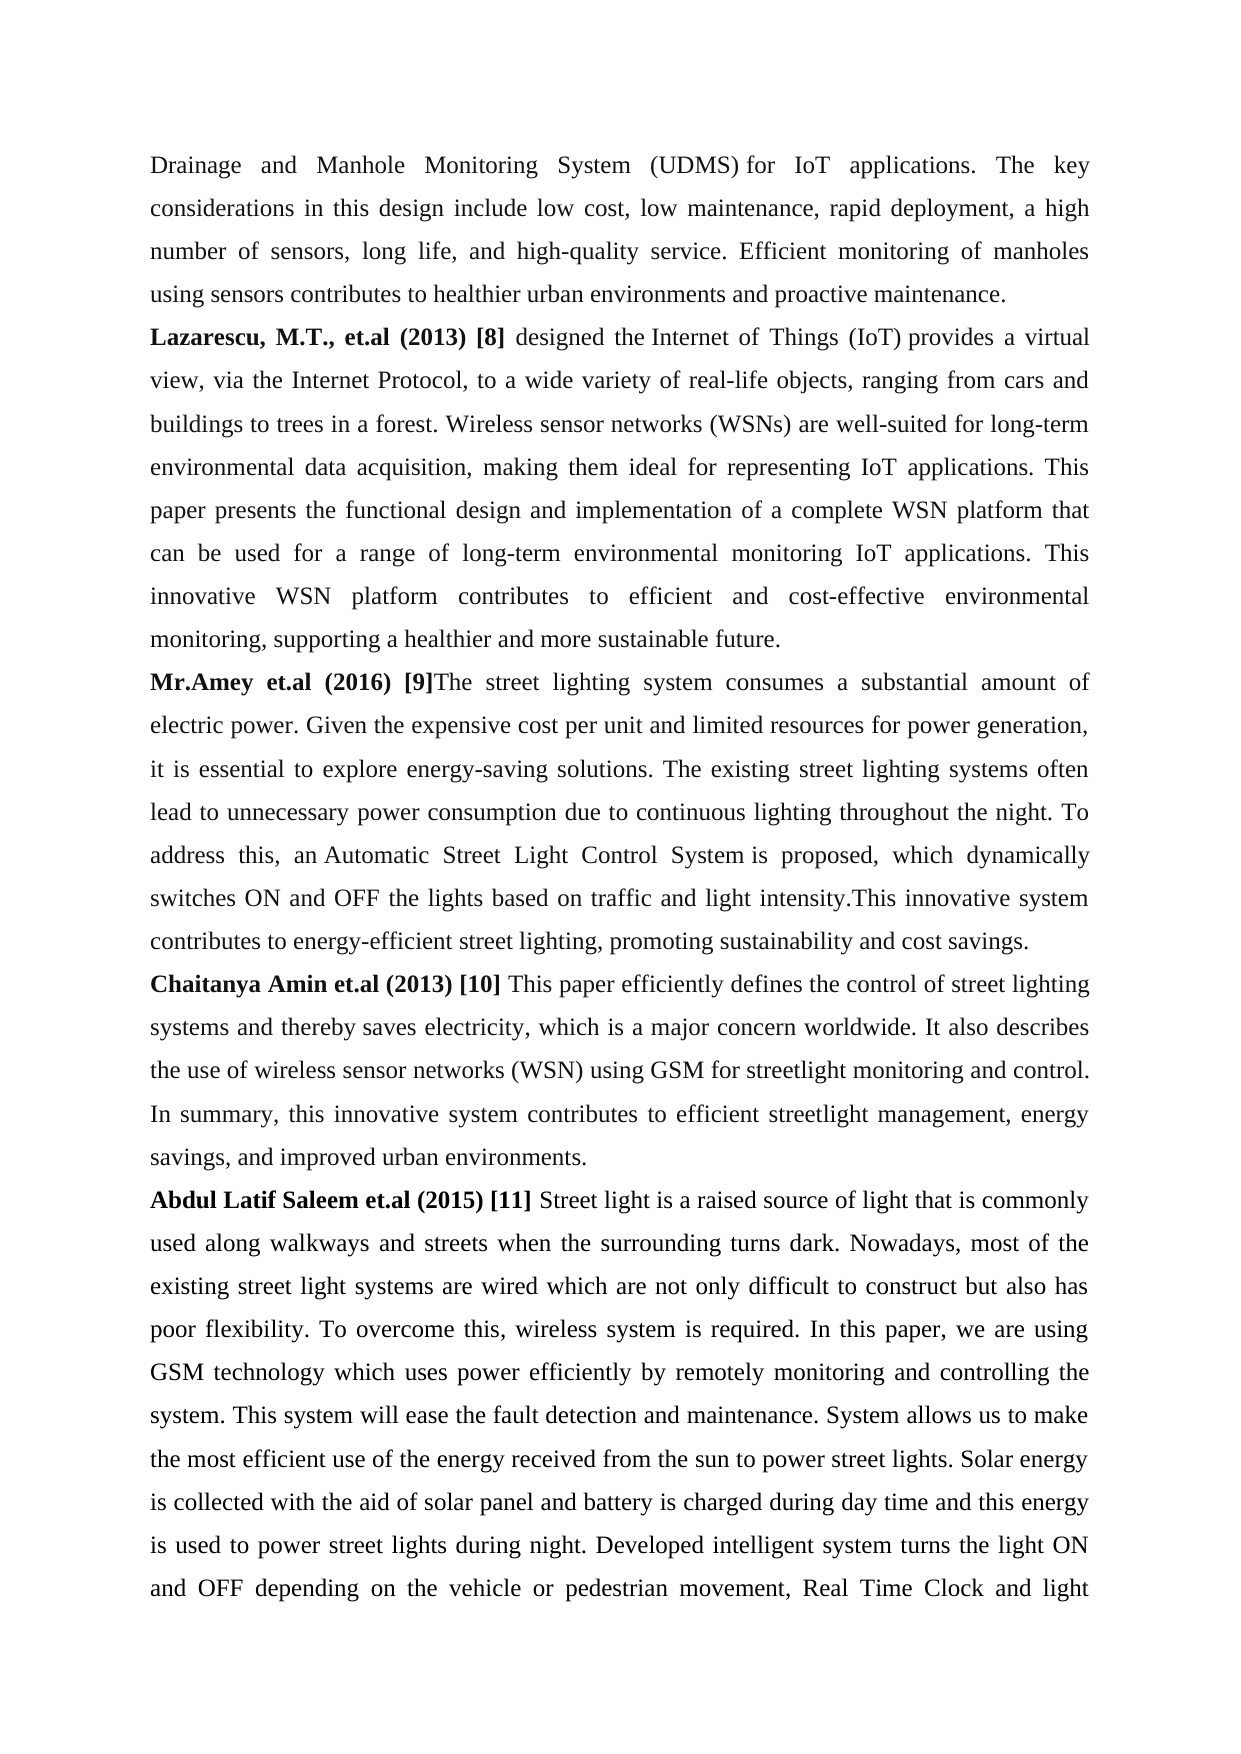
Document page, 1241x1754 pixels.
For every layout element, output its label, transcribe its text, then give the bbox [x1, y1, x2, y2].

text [150, 150, 1090, 308]
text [150, 1185, 1090, 1602]
text Chaitanya Amin et.al (2013) [10] This paper efficiently defines the control of street lighting systems and thereby saves electricity, which is a major concern worldwide. It also describes the use of wireless sensor networks (WSN) using GSM for streetlight monitoring and control. In summary, this innovative system contributes to efficient streetlight management, energy savings, and improved urban environments. [150, 969, 1090, 1171]
text Lazarescu, M.T., et.al (2013) [8] designed the Internet of Things (IoT) provides a virtual view, via the Internet Protocol, to a wide variety of real-life objects, ranging from cars and buildings to trees in a forest. Wireless sensor networks (WSNs) are well-suited for long-term environmental data acquisition, making them ideal for representing IoT applications. This paper presents the functional design and implementation of a complete WSN platform that can be used for a range of long-term environmental monitoring IoT applications. This innovative WSN platform contributes to efficient and cost-effective environmental monitoring, supporting a healthier and more sustainable future. [150, 322, 1090, 653]
text Mr.Amey et.al (2016) [9]The street lighting system consumes a substantial amount of electric power. Given the expensive cost per unit and limited resources for power generation, it is essential to explore energy-saving solutions. The existing street lighting systems often lead to unnecessary power consumption due to continuous lighting throughout the night. To address this, an Automatic Street Light Control System is proposed, which dynamically switches ON and OFF the lights based on traffic and light intensity.This innovative system contributes to energy-efficient street lighting, promoting sustainability and cost savings. [150, 667, 1090, 955]
